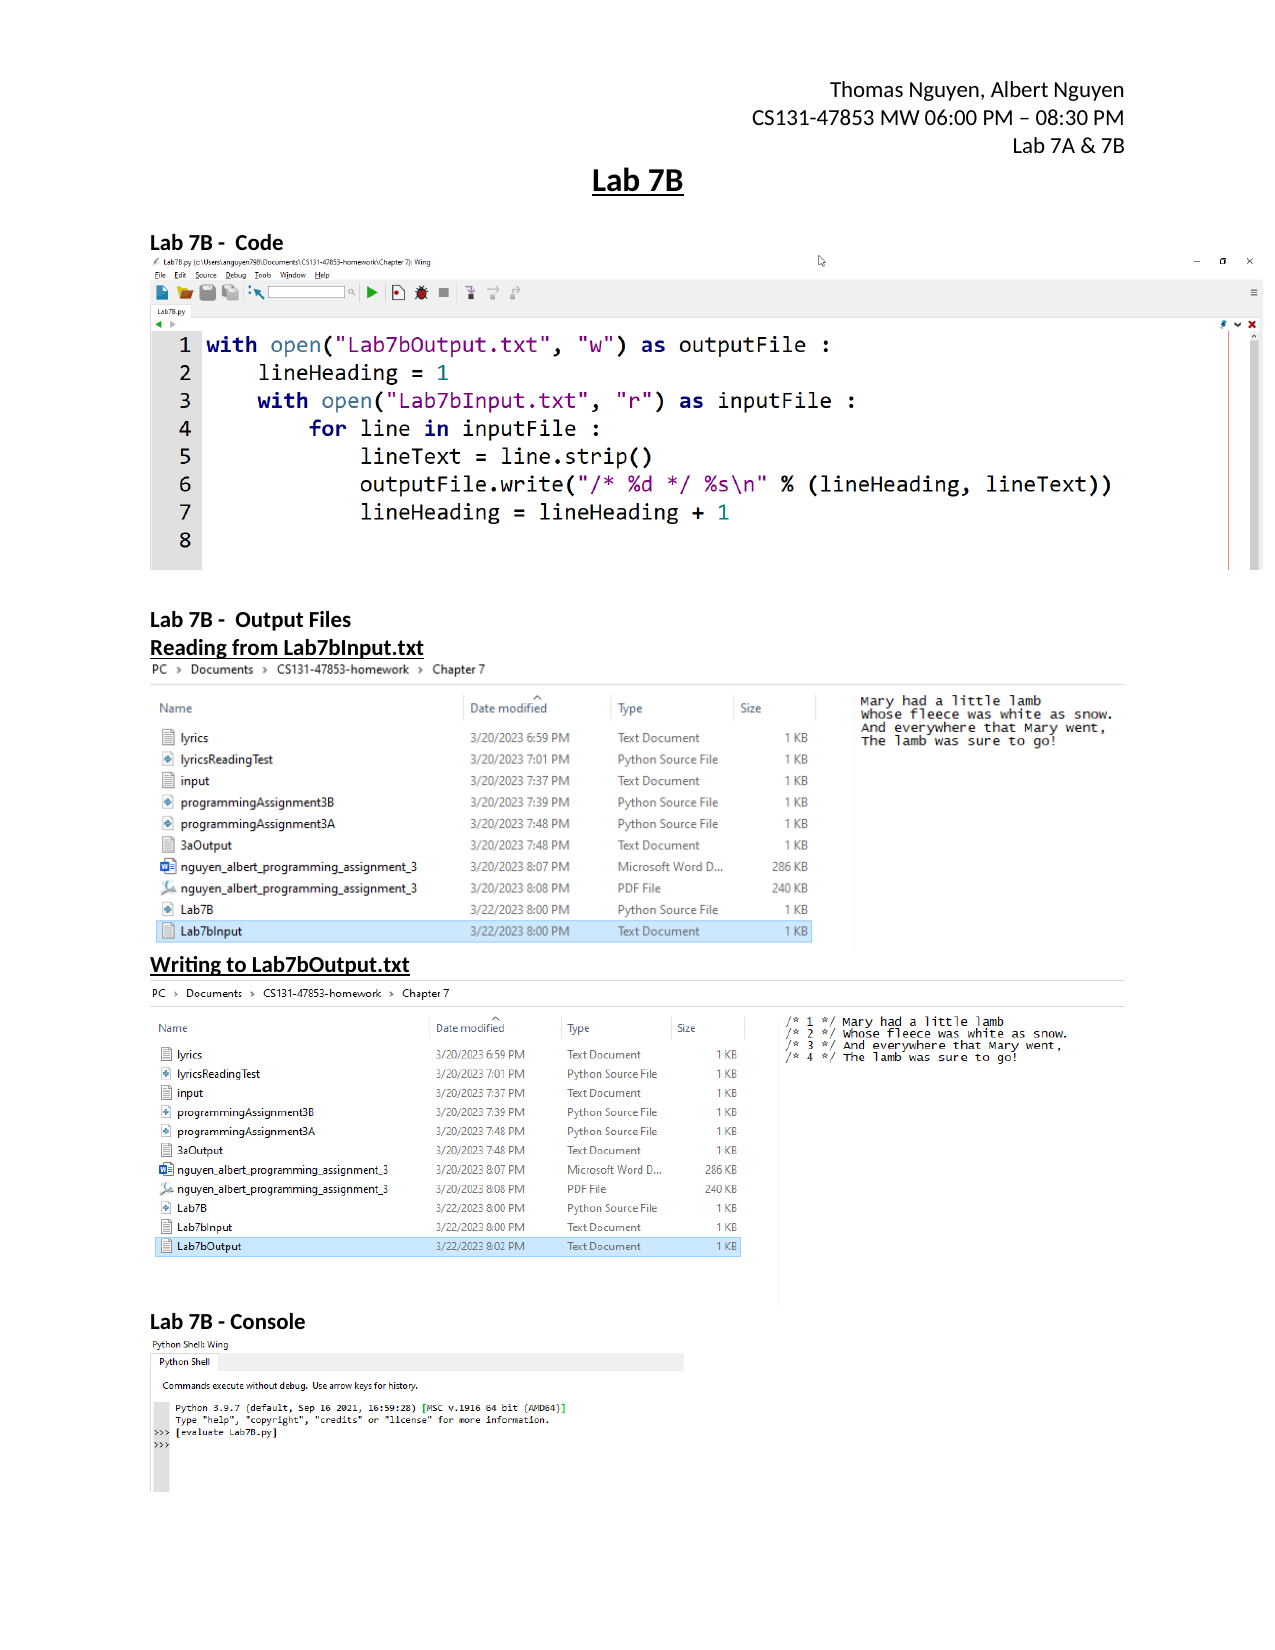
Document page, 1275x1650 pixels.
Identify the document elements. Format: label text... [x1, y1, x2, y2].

text Writing to Lab7bOutput.txt [150, 951, 1125, 978]
text Lab 7B - Output Files [150, 605, 1125, 633]
text Reading from Lab7bInput.txt [150, 633, 1125, 661]
picture [150, 1335, 684, 1492]
picture [150, 978, 1125, 1308]
text Lab 7B [150, 159, 1125, 200]
picture [150, 255, 1264, 570]
picture [150, 661, 1125, 951]
text Lab 7B - Code [150, 228, 1125, 255]
text Lab 7B - Console [150, 1308, 1125, 1335]
